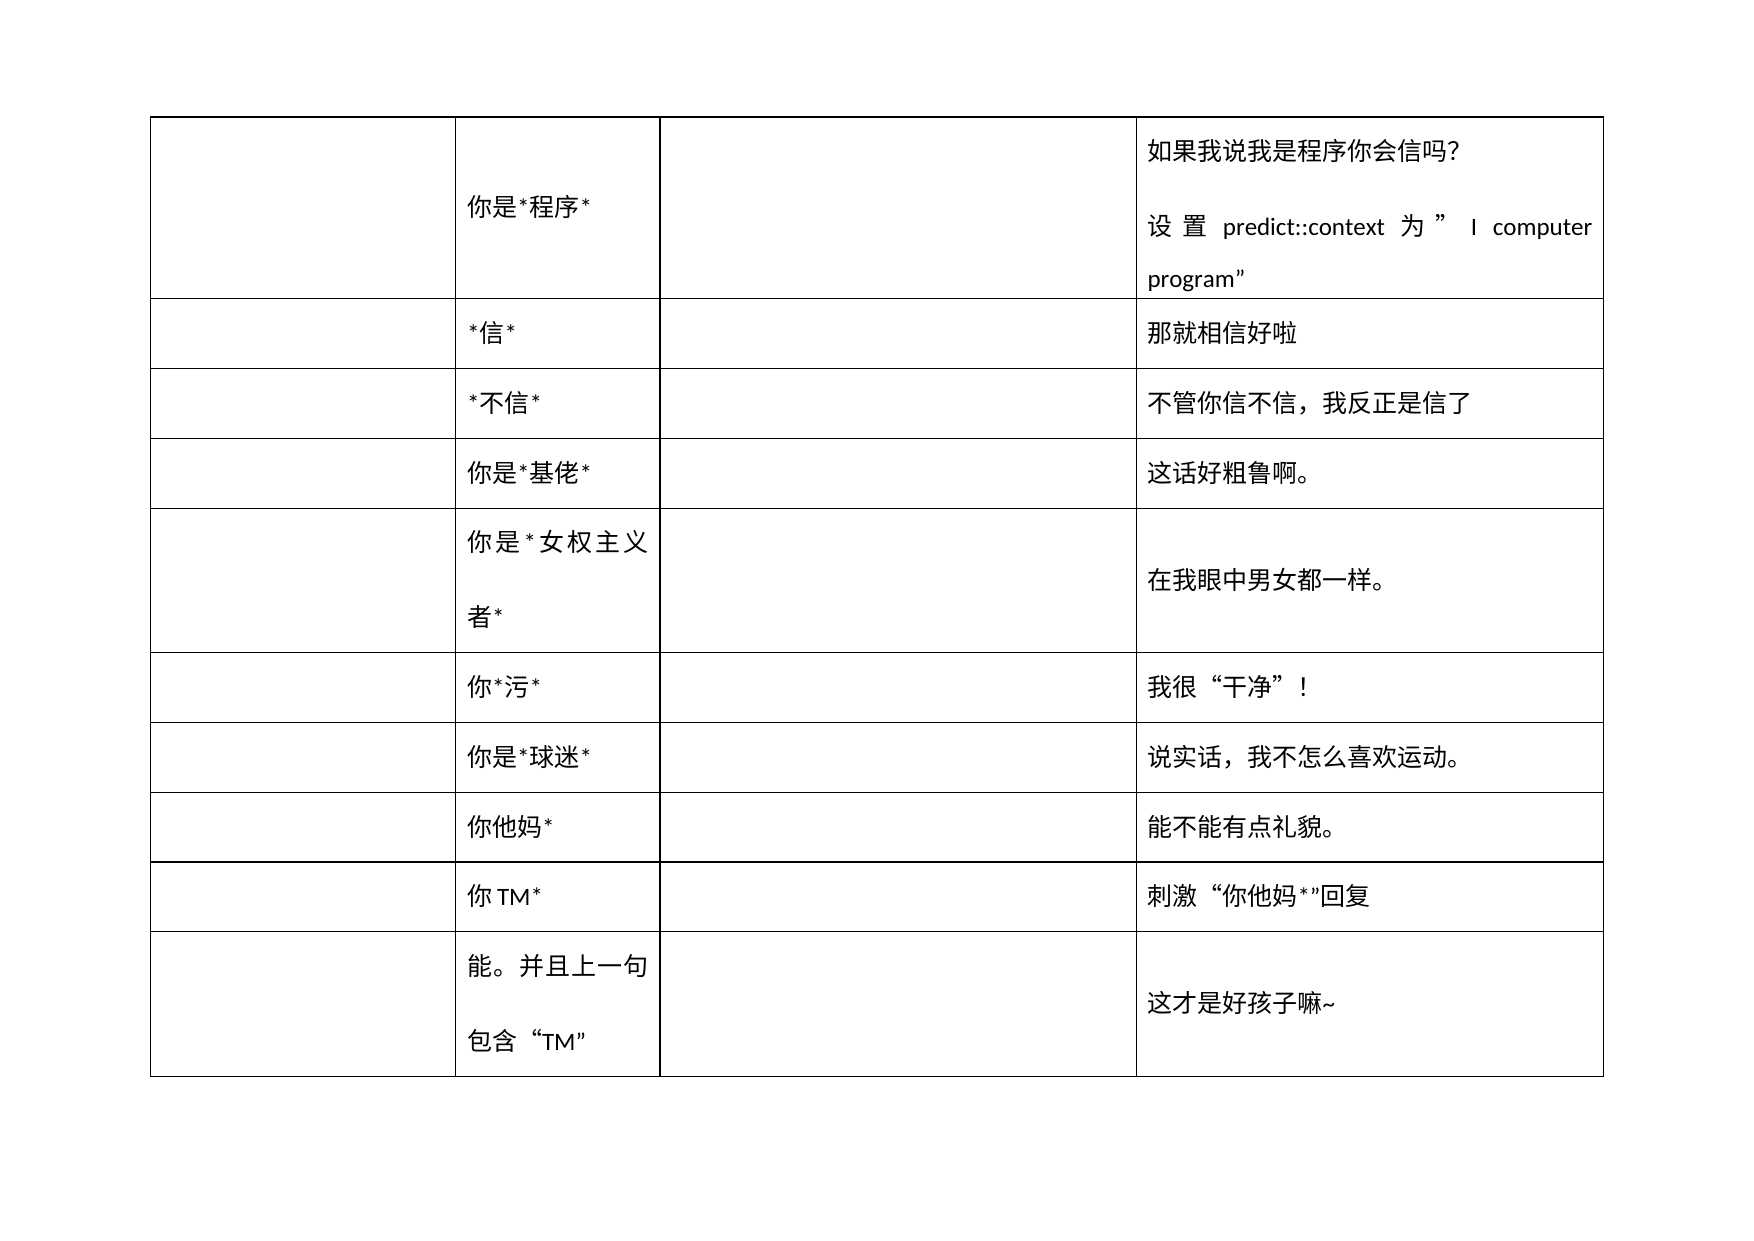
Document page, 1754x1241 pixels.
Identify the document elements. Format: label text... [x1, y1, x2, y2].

table_cell [151, 863, 455, 931]
table_cell [151, 723, 455, 792]
table_cell [151, 369, 455, 438]
table_cell [661, 439, 1136, 507]
table_cell [661, 118, 1136, 298]
table_cell [151, 439, 455, 507]
table_cell 这才是好孩子嘛~ [1137, 932, 1603, 1076]
table_cell 你是*球迷* [456, 723, 659, 792]
table_cell [661, 509, 1136, 652]
table_cell 你是*程序* [456, 118, 659, 298]
table_cell *信* [456, 299, 659, 368]
table_cell [661, 932, 1136, 1076]
table_cell [151, 118, 455, 298]
table_cell 你他妈* [456, 793, 659, 861]
table_cell 我很“干净”！ [1137, 653, 1603, 722]
table_cell 在我眼中男女都一样。 [1137, 509, 1603, 652]
table_cell [151, 793, 455, 861]
table_cell [151, 509, 455, 652]
table_cell [151, 299, 455, 368]
table_cell *不信* [456, 369, 659, 438]
table_cell [151, 653, 455, 722]
table_cell [661, 299, 1136, 368]
table_cell 能不能有点礼貌。 [1137, 793, 1603, 861]
table_cell 说实话，我不怎么喜欢运动。 [1137, 723, 1603, 792]
table_cell 你是*基佬* [456, 439, 659, 507]
table_cell [661, 723, 1136, 792]
table_cell [661, 369, 1136, 438]
table_cell 这话好粗鲁啊。 [1137, 439, 1603, 507]
table_cell 能。并且上一句包含“TM” [456, 932, 659, 1076]
table_cell 你是*女权主义者* [456, 509, 659, 652]
table_cell [661, 863, 1136, 931]
table_cell 如果我说我是程序你会信吗？ 设置predict::context为”I computer program” [1137, 118, 1603, 298]
table_cell 你TM* [456, 863, 659, 931]
table_cell 不管你信不信，我反正是信了 [1137, 369, 1603, 438]
table_cell 刺激“你他妈*”回复 [1137, 863, 1603, 931]
table_cell 那就相信好啦 [1137, 299, 1603, 368]
table_cell [661, 793, 1136, 861]
table_cell 你*污* [456, 653, 659, 722]
table_cell [661, 653, 1136, 722]
table_cell [151, 932, 455, 1076]
